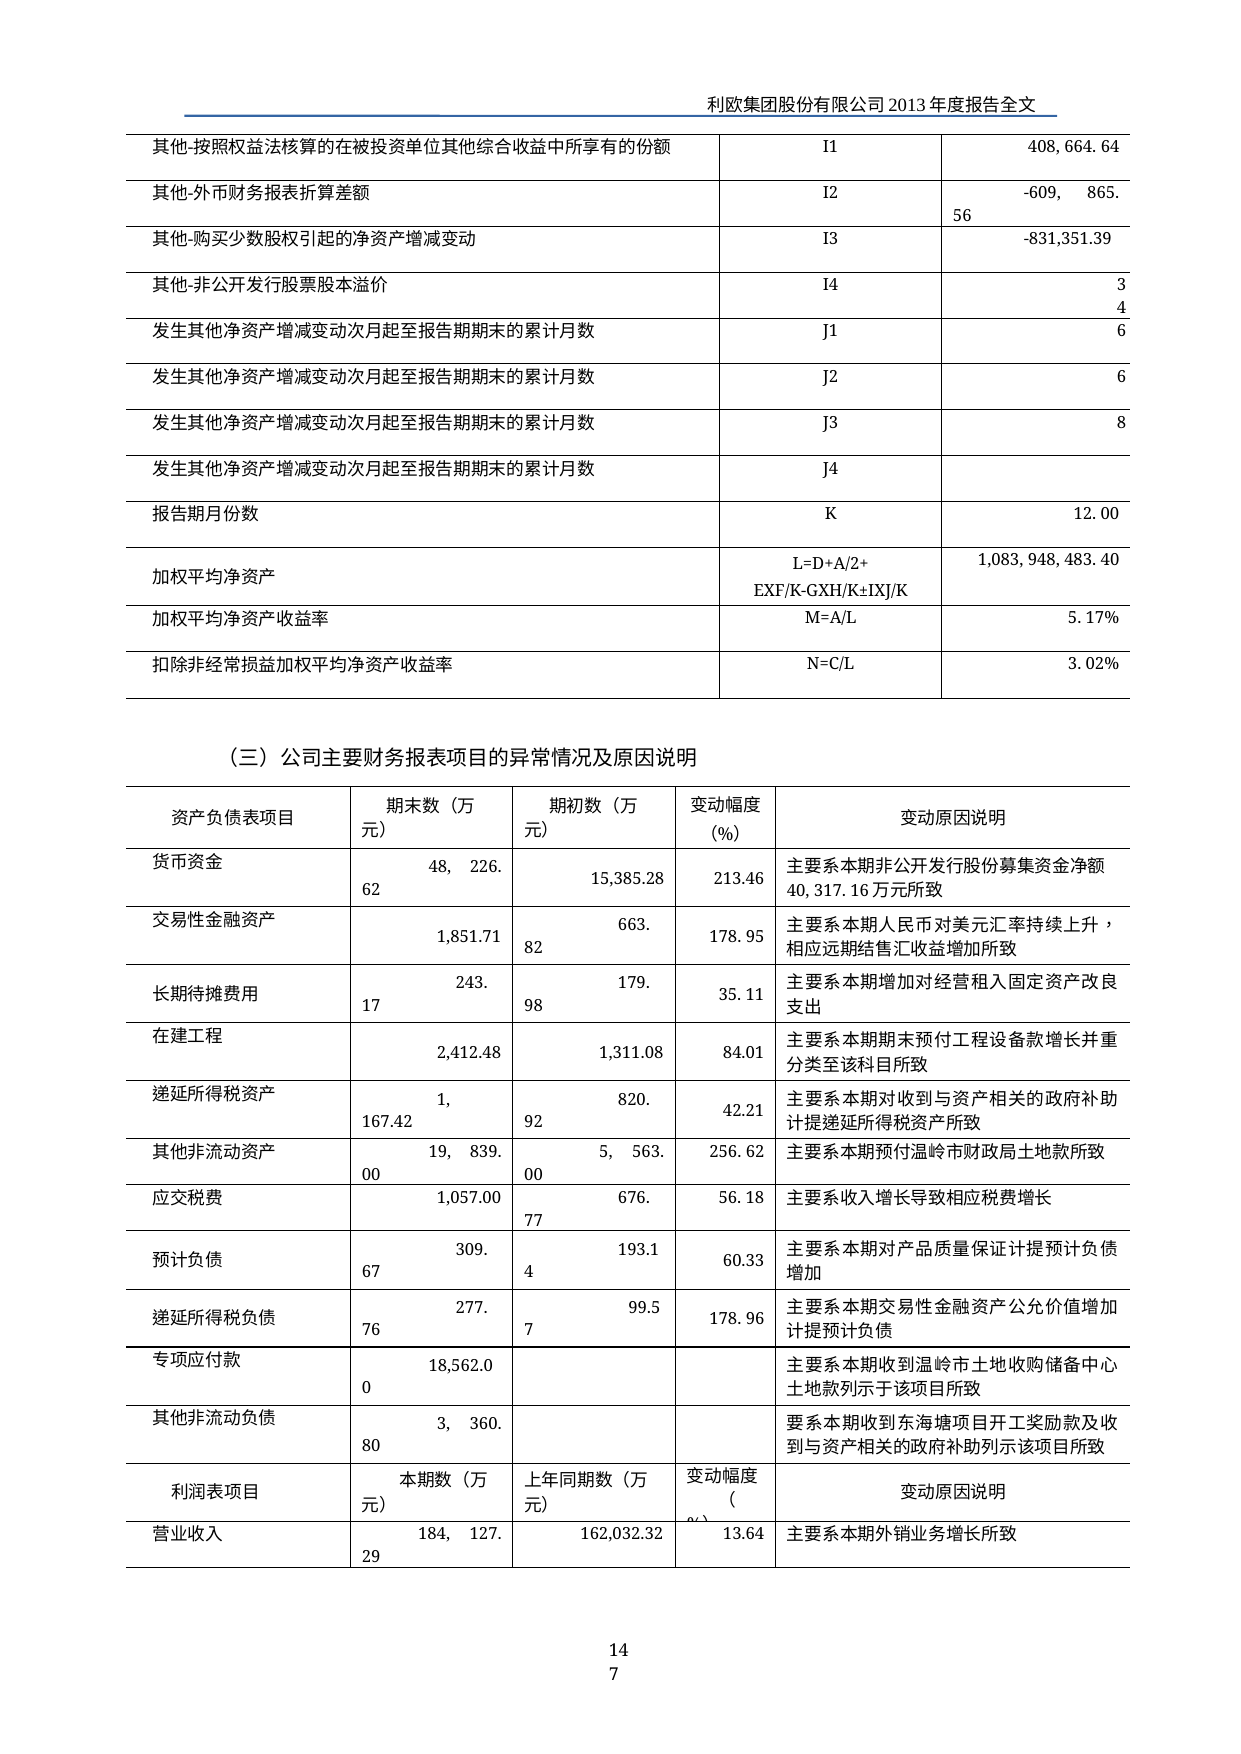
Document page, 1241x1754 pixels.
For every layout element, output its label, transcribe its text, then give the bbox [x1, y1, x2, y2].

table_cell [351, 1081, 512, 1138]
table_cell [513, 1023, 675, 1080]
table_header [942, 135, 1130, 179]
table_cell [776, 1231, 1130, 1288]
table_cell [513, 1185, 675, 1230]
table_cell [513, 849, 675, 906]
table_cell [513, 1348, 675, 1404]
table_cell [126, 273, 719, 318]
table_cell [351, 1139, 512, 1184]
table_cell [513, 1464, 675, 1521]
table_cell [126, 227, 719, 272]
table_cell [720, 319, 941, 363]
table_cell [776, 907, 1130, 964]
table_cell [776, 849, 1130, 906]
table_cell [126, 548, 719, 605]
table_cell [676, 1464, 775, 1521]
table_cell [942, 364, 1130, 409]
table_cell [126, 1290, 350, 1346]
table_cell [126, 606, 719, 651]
text （三）公司主要财务报表项目的异常情况及原因说明 [113, 743, 1143, 771]
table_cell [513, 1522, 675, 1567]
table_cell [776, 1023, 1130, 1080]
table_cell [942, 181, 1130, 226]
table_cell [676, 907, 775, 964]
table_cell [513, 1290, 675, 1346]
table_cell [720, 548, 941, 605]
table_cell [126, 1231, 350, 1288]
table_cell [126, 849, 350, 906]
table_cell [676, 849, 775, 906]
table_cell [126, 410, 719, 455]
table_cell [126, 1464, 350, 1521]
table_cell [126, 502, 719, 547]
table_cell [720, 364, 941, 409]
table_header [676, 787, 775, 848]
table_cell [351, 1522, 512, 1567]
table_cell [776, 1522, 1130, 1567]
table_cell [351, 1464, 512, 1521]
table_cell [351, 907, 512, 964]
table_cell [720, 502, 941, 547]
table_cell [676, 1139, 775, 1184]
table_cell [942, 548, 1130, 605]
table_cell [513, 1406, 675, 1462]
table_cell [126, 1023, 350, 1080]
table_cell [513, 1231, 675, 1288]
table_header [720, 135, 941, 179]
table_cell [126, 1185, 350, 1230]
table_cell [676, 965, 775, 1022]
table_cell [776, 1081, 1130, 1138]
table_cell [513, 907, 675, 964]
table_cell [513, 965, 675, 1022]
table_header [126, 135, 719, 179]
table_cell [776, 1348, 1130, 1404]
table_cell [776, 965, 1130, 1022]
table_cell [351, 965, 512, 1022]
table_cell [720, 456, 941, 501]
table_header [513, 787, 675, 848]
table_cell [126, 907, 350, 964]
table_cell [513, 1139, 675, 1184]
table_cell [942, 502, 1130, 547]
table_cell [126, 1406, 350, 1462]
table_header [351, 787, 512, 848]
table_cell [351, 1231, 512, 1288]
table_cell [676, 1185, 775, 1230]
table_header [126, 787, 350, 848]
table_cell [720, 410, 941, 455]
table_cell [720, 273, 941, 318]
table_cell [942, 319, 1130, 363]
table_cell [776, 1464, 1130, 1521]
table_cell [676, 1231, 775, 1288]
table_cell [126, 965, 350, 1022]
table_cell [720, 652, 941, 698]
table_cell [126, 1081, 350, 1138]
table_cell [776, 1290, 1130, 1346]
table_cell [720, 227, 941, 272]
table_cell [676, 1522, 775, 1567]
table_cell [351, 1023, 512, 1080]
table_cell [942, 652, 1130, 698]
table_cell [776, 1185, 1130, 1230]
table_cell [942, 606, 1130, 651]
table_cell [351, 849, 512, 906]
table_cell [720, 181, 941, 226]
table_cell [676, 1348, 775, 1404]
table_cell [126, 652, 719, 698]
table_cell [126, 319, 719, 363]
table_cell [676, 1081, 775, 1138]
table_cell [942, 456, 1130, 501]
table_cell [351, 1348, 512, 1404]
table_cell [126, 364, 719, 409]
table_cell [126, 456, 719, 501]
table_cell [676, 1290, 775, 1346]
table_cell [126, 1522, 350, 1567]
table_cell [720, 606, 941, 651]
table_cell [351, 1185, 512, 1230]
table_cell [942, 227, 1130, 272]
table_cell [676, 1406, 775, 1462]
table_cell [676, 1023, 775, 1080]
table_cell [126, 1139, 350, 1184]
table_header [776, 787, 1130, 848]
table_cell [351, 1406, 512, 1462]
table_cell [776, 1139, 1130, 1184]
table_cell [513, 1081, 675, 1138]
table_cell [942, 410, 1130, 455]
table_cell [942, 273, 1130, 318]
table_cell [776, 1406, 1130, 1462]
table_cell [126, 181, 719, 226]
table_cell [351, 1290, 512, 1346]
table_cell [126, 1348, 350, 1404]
